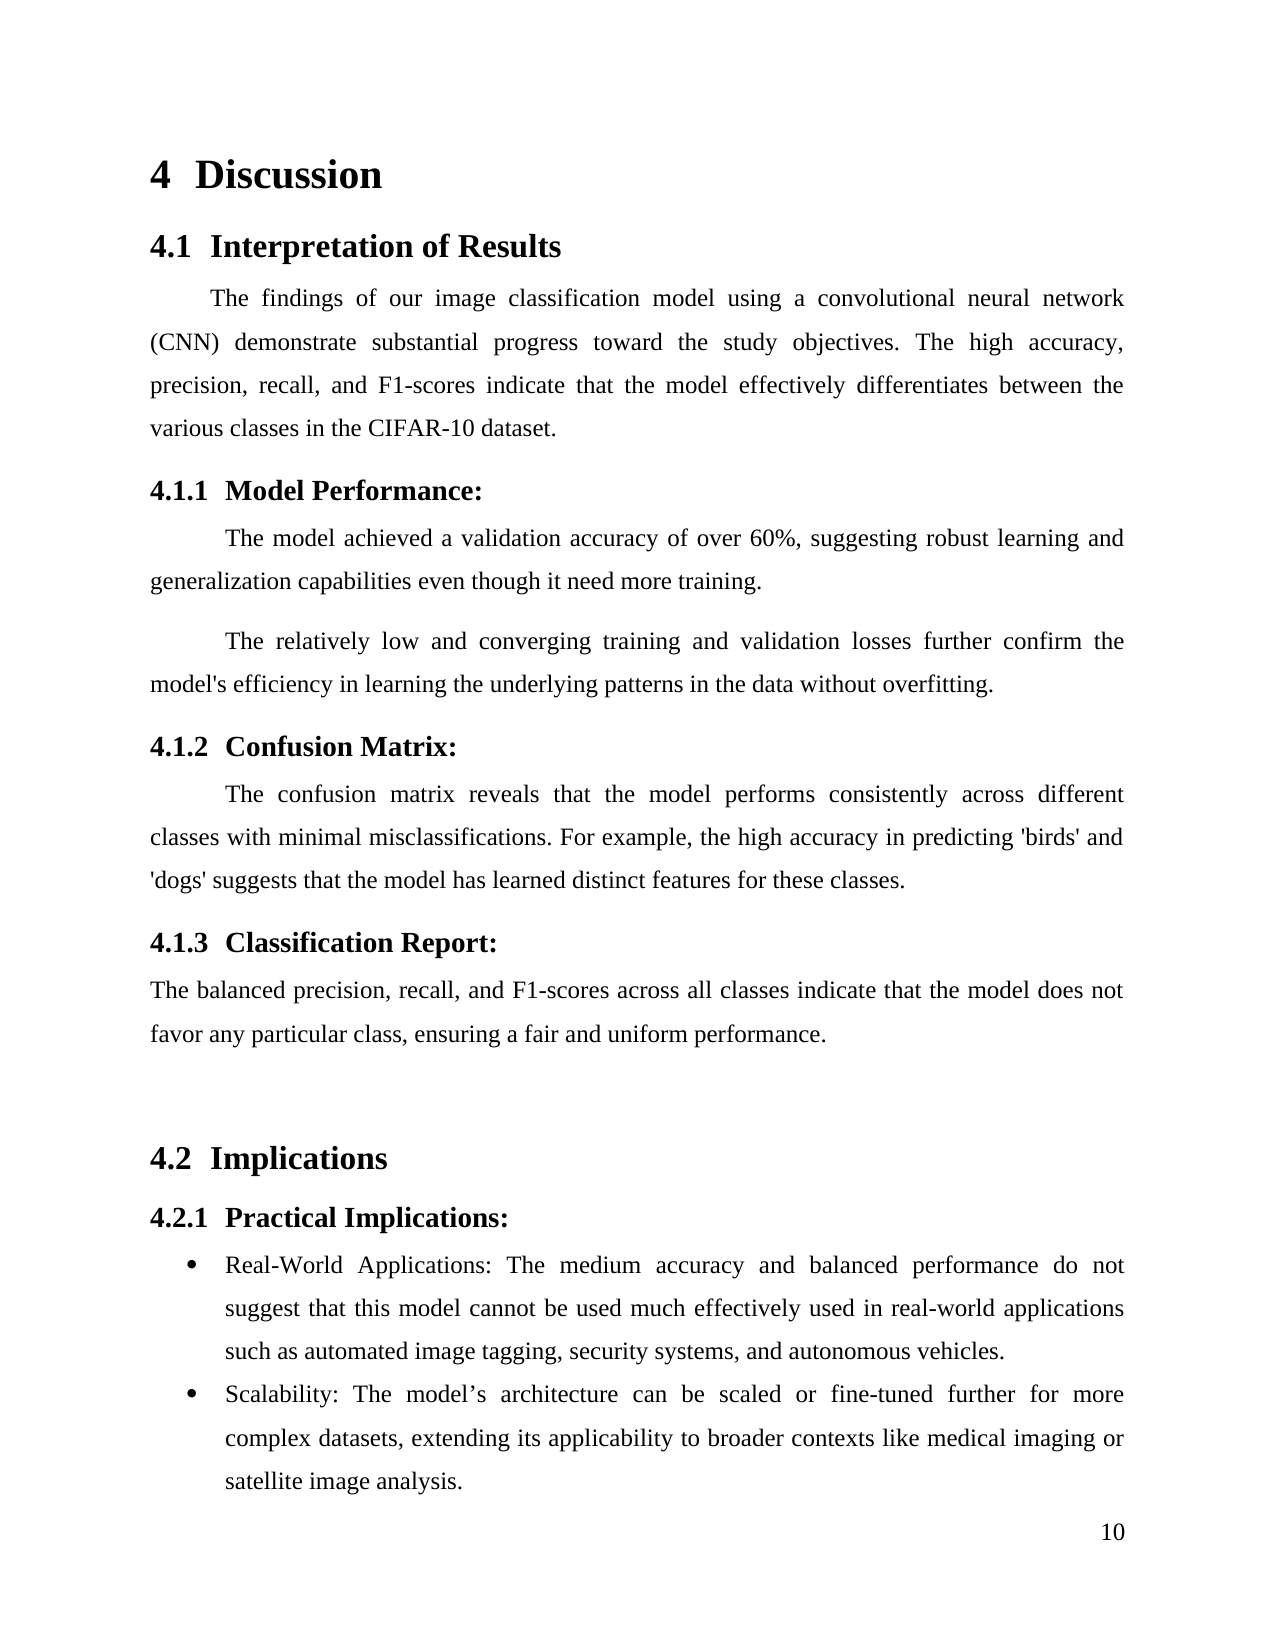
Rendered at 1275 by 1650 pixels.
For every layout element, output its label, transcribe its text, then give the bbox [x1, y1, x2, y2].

list Scalability: The model’s architecture can be scaled or fine-tuned further for more complex datasets, extending its applicability to broader contexts like medical imaging or satellite image analysis. [187, 1379, 1125, 1494]
subtitle Model Performance: [150, 473, 1125, 506]
subtitle Confusion Matrix: [150, 729, 1125, 762]
text The confusion matrix reveals that the model performs consistently across different classes with minimal misclassifications. For example, the high accuracy in predicting 'birds' and 'dogs' suggests that the model has learned distinct features for these classes. [150, 779, 1125, 894]
text The model achieved a validation accuracy of over 60%, suggesting robust learning and generalization capabilities even though it need more training. [150, 523, 1125, 595]
subtitle Implications [150, 1138, 1125, 1177]
list Real-World Applications: The medium accuracy and balanced performance do not suggest that this model cannot be used much effectively used in real-world applications such as automated image tagging, security systems, and autonomous vehicles. [187, 1250, 1125, 1365]
text The findings of our image classification model using a convolutional neural network (CNN) demonstrate substantial progress toward the study objectives. The high accuracy, precision, recall, and F1-scores indicate that the model effectively differentiates between the various classes in the CIFAR-10 dataset. [150, 283, 1125, 442]
text The relatively low and converging training and validation losses further confirm the model's efficiency in learning the underlying patterns in the data without overfitting. [150, 626, 1125, 698]
text The balanced precision, recall, and F1-scores across all classes indicate that the model does not favor any particular class, ensuring a fair and uniform performance. [150, 976, 1125, 1047]
subtitle Practical Implications: [150, 1200, 1125, 1233]
subtitle Classification Report: [150, 925, 1125, 959]
subtitle Discussion [150, 150, 1125, 198]
subtitle Interpretation of Results [150, 226, 1125, 264]
